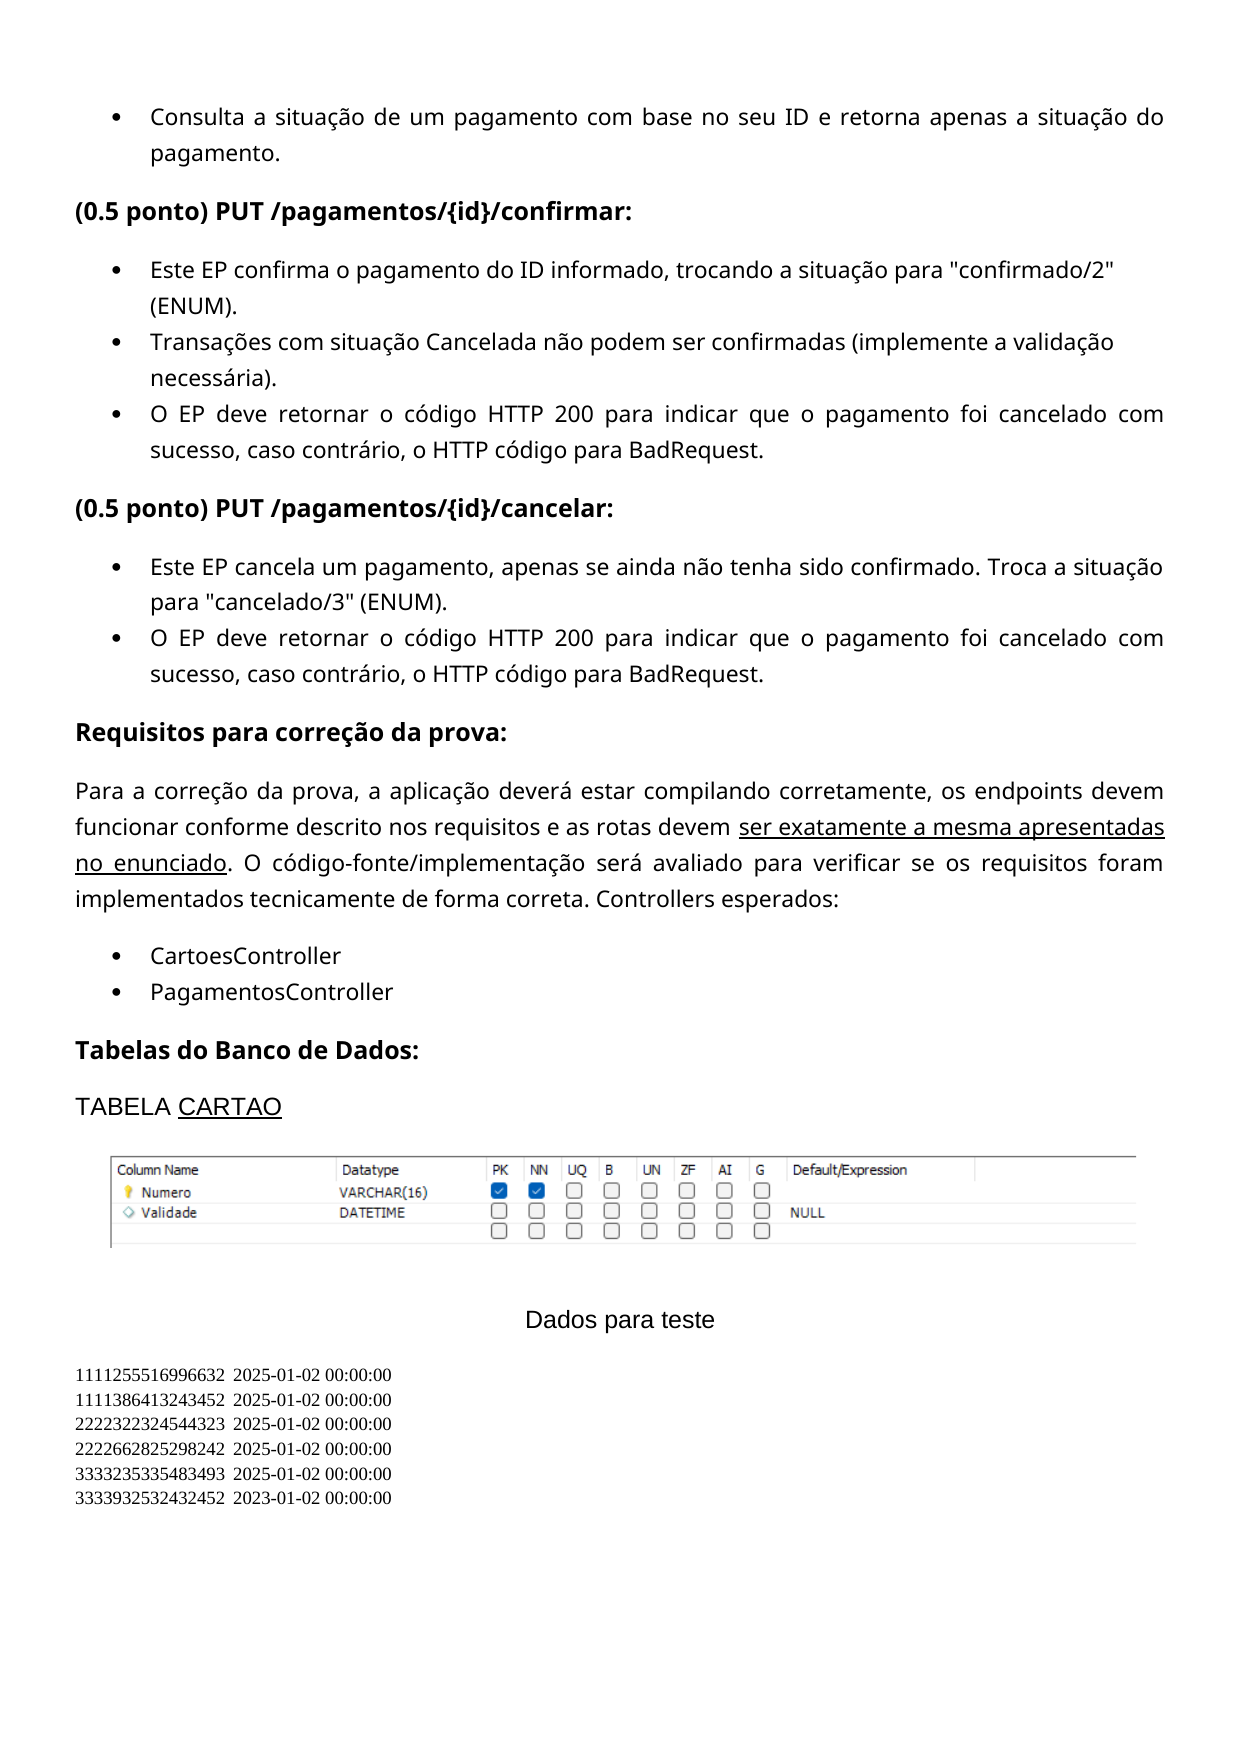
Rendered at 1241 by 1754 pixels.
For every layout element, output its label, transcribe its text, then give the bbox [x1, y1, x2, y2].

table_cell 2222322324544323 [74, 1412, 231, 1436]
list CartoesController [112, 939, 1165, 971]
table_cell 2025-01-02 00:00:00 [231, 1436, 398, 1461]
list O EP deve retornar o código HTTP 200 para indicar que o pagamento foi cancelado com sucesso, caso contrário, o HTTP código para BadRequest. [112, 398, 1165, 465]
table_cell 2222662825298242 [74, 1436, 231, 1461]
text Dados para teste [75, 1305, 1165, 1333]
table_cell 1111386413243452 [74, 1387, 231, 1412]
list Este EP confirma o pagamento do ID informado, trocando a situação para "confirmado/2" (ENUM). [112, 254, 1165, 321]
table_cell 2025-01-02 00:00:00 [231, 1387, 398, 1412]
list Consulta a situação de um pagamento com base no seu ID e retorna apenas a situação do pagamento. [112, 101, 1165, 168]
table_header 1111255516996632 [74, 1362, 231, 1387]
text (0.5 ponto) PUT /pagamentos/{id}/confirmar: [75, 194, 1165, 228]
table_cell 2023-01-02 00:00:00 [231, 1486, 398, 1510]
table_cell 2025-01-02 00:00:00 [231, 1412, 398, 1436]
table_cell 3333932532432452 [74, 1486, 231, 1510]
text Para a correção da prova, a aplicação deverá estar compilando corretamente, os endpoints devem funcionar conforme descrito nos requisitos e as rotas devem ser exatamente a mesma apresentadas no enunciado. O código-fonte/implementação será avaliado para verificar se os requisitos foram implementados tecnicamente de forma correta. Controllers esperados: [75, 775, 1165, 914]
list Transações com situação Cancelada não podem ser confirmadas (implemente a validação necessária). [112, 326, 1165, 393]
table_cell 3333235335483493 [74, 1461, 231, 1486]
table_cell 2025-01-02 00:00:00 [231, 1461, 398, 1486]
list Este EP cancela um pagamento, apenas se ainda não tenha sido confirmado. Troca a situação para "cancelado/3" (ENUM). [112, 550, 1165, 618]
text (0.5 ponto) PUT /pagamentos/{id}/cancelar: [75, 490, 1165, 524]
table_header 2025-01-02 00:00:00 [231, 1362, 398, 1387]
text Tabelas do Banco de Dados: [75, 1032, 1165, 1066]
text TABELA CARTAO [75, 1092, 1165, 1121]
list PagamentosController [112, 976, 1165, 1007]
picture [103, 1149, 1137, 1248]
text Requisitos para correção da prova: [75, 715, 1165, 749]
list O EP deve retornar o código HTTP 200 para indicar que o pagamento foi cancelado com sucesso, caso contrário, o HTTP código para BadRequest. [112, 622, 1165, 689]
